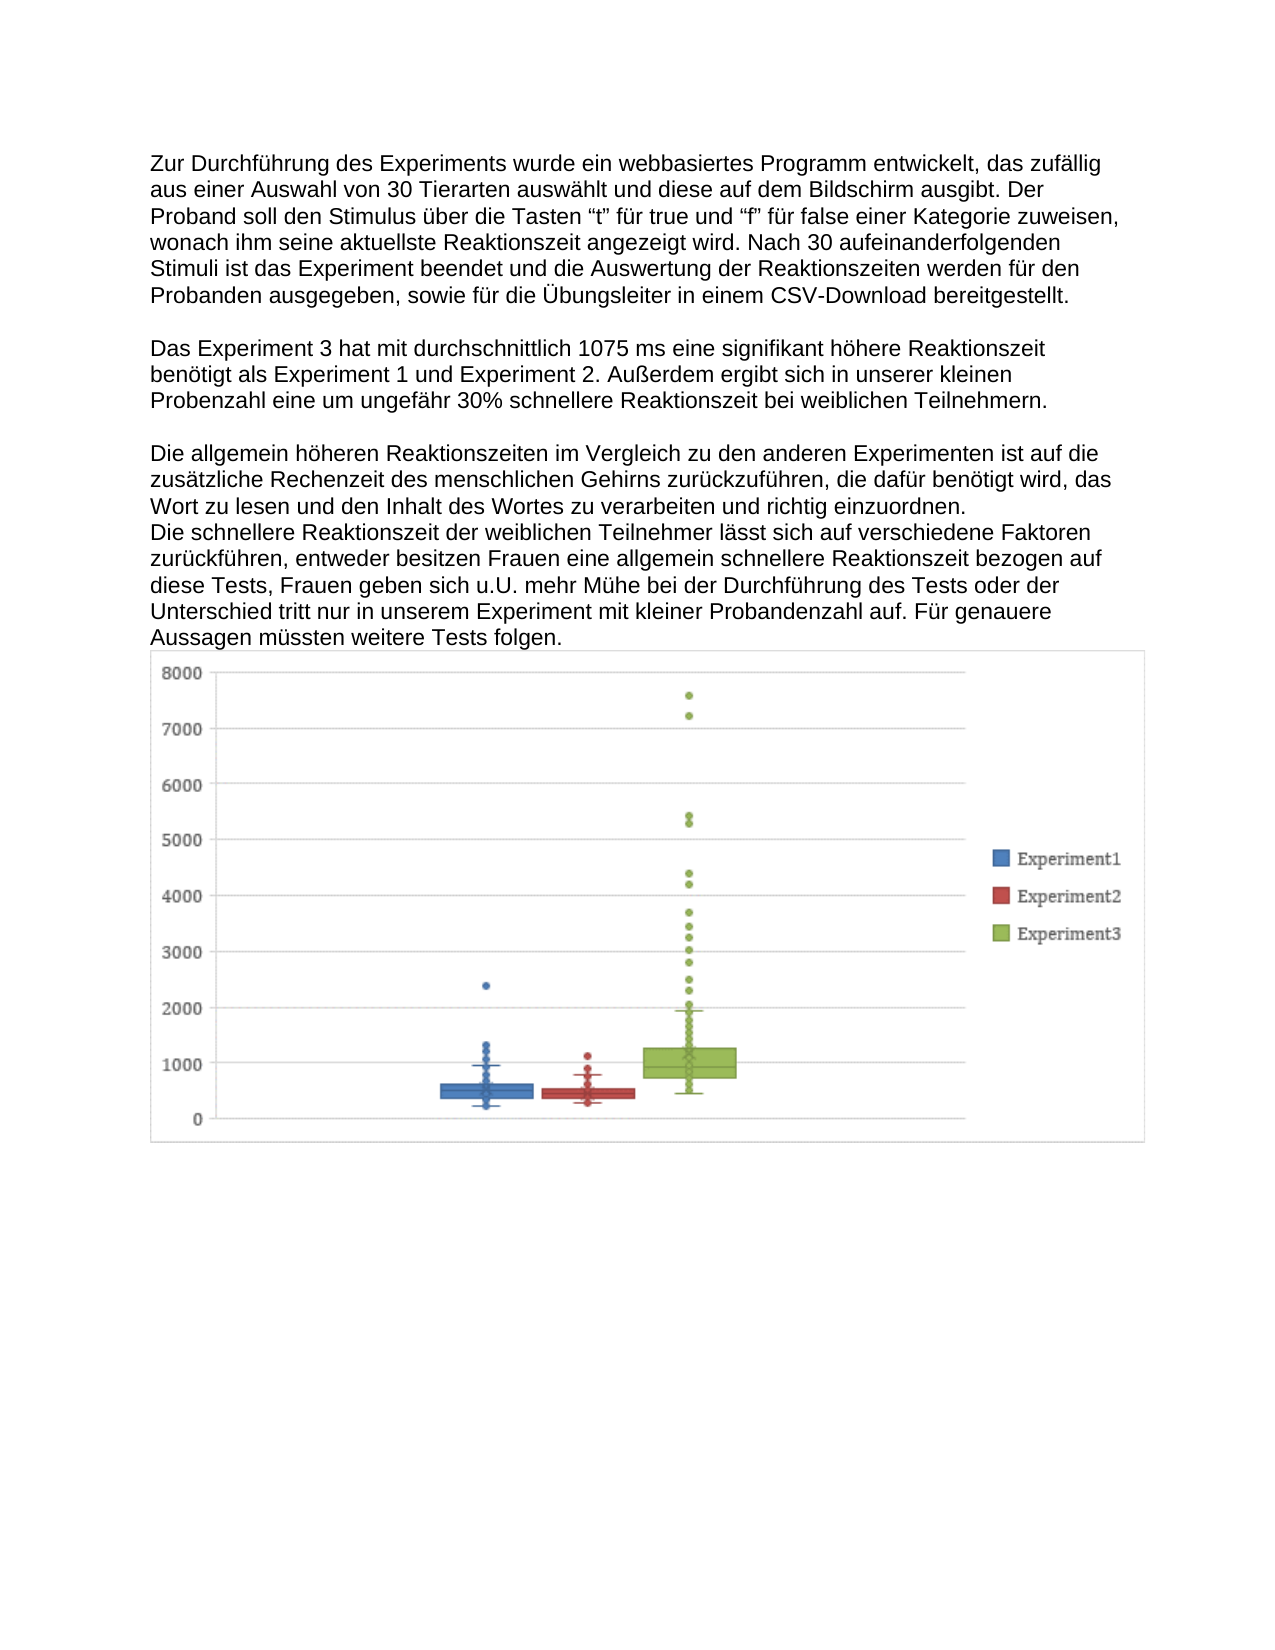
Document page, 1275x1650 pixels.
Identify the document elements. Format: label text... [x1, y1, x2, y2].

text Die allgemein höheren Reaktionszeiten im Vergleich zu den anderen Experimenten ist auf die zusätzliche Rechenzeit des menschlichen Gehirns zurückzuführen, die dafür benötigt wird, das Wort zu lesen und den Inhalt des Wortes zu verarbeiten und richtig einzuordnen. [150, 440, 1125, 519]
picture [150, 650, 1146, 1143]
text Die schnellere Reaktionszeit der weiblichen Teilnehmer lässt sich auf verschiedene Faktoren zurückführen, entweder besitzen Frauen eine allgemein schnellere Reaktionszeit bezogen auf diese Tests, Frauen geben sich u.U. mehr Mühe bei der Durchführung des Tests oder der Unterschied tritt nur in unserem Experiment mit kleiner Probandenzahl auf. Für genauere Aussagen müssten weitere Tests folgen. [150, 519, 1125, 650]
text Das Experiment 3 hat mit durchschnittlich 1075 ms eine signifikant höhere Reaktionszeit benötigt als Experiment 1 und Experiment 2. Außerdem ergibt sich in unserer kleinen Probenzahl eine um ungefähr 30% schnellere Reaktionszeit bei weiblichen Teilnehmern. [150, 334, 1125, 413]
